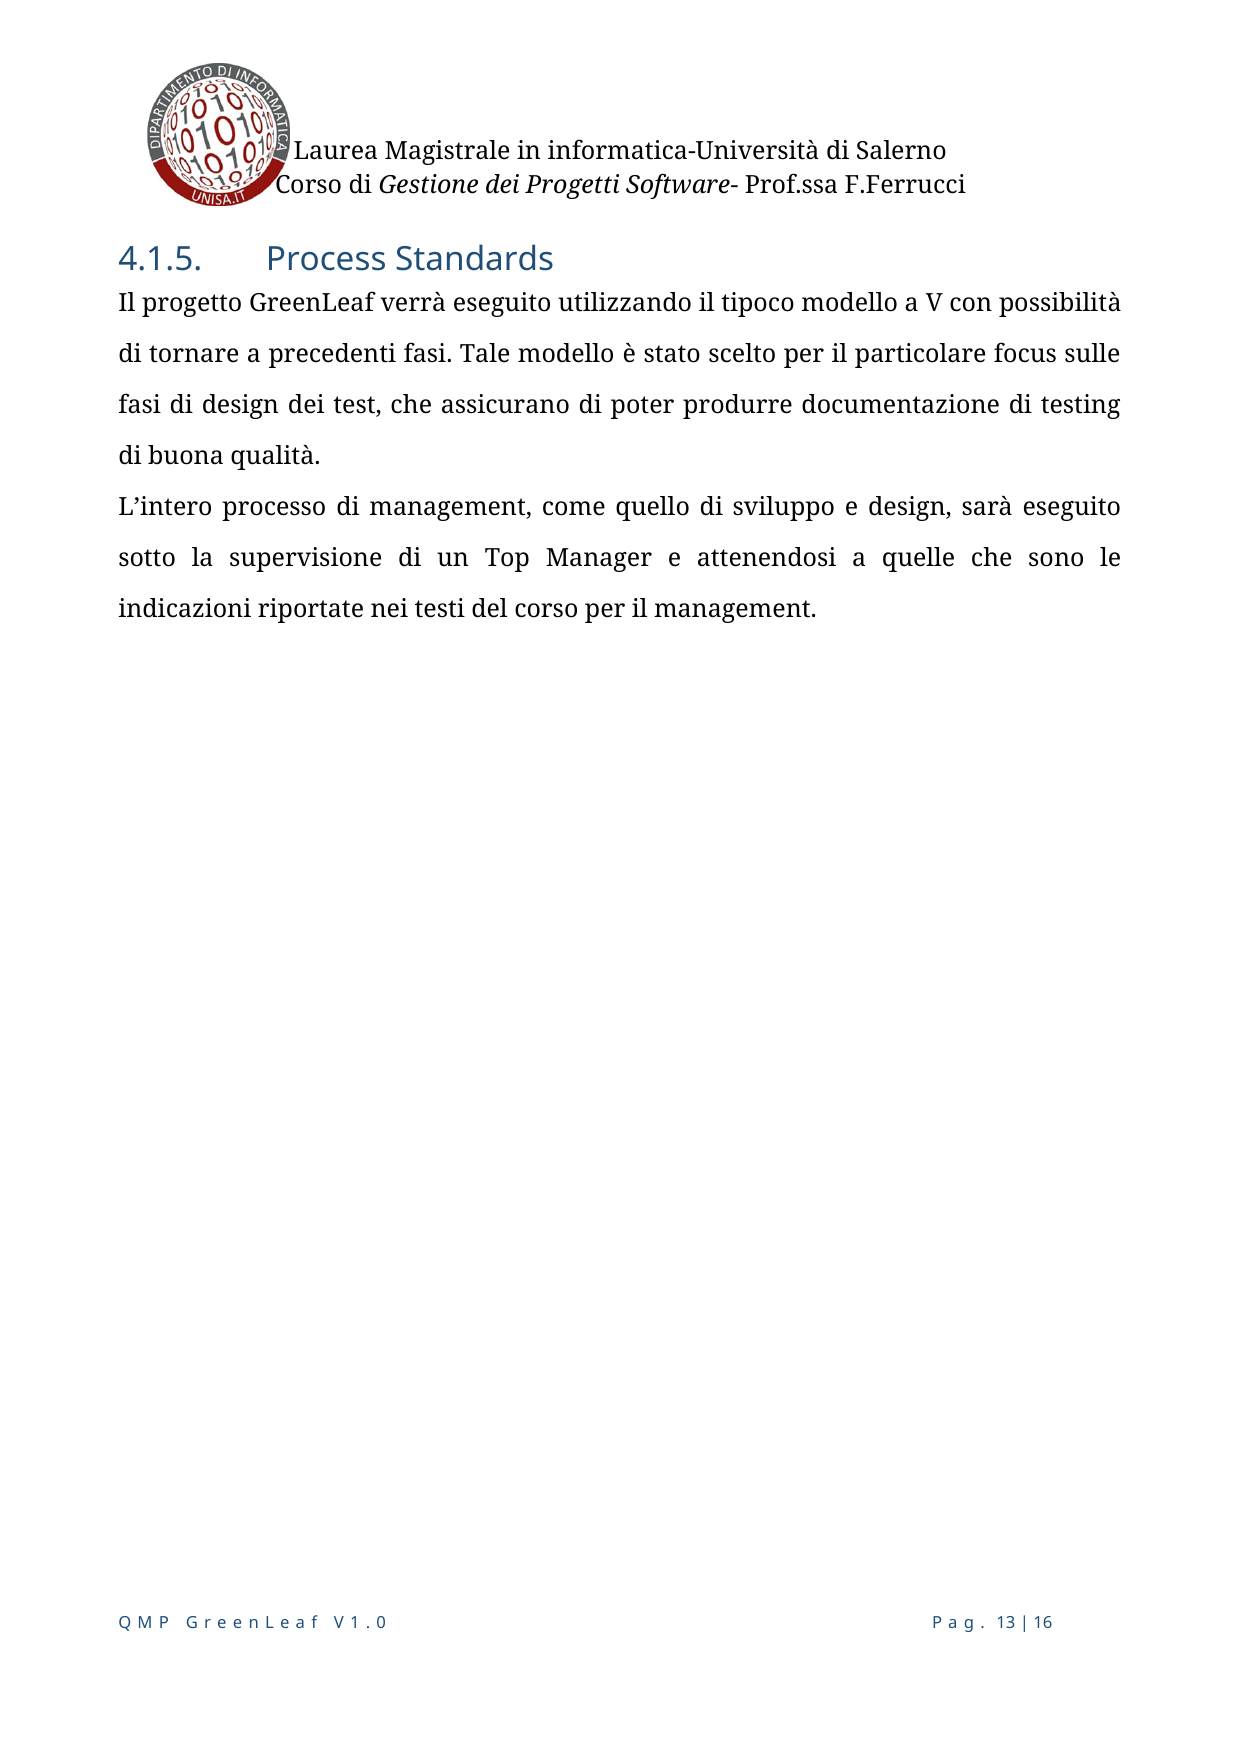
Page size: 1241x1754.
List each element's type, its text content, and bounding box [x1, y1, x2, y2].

text Process Standards [118, 235, 1122, 281]
text Il progetto GreenLeaf verrà eseguito utilizzando il tipoco modello a V con possibilità di tornare a precedenti fasi. Tale modello è stato scelto per il particolare focus sulle fasi di design dei test, che assicurano di poter produrre documentazione di testing di buona qualità. [118, 284, 1122, 471]
text L’intero processo di management, come quello di sviluppo e design, sarà eseguito sotto la supervisione di un Top Manager e attenendosi a quelle che sono le indicazioni riportate nei testi del corso per il management. [118, 488, 1122, 624]
picture [147, 63, 290, 206]
